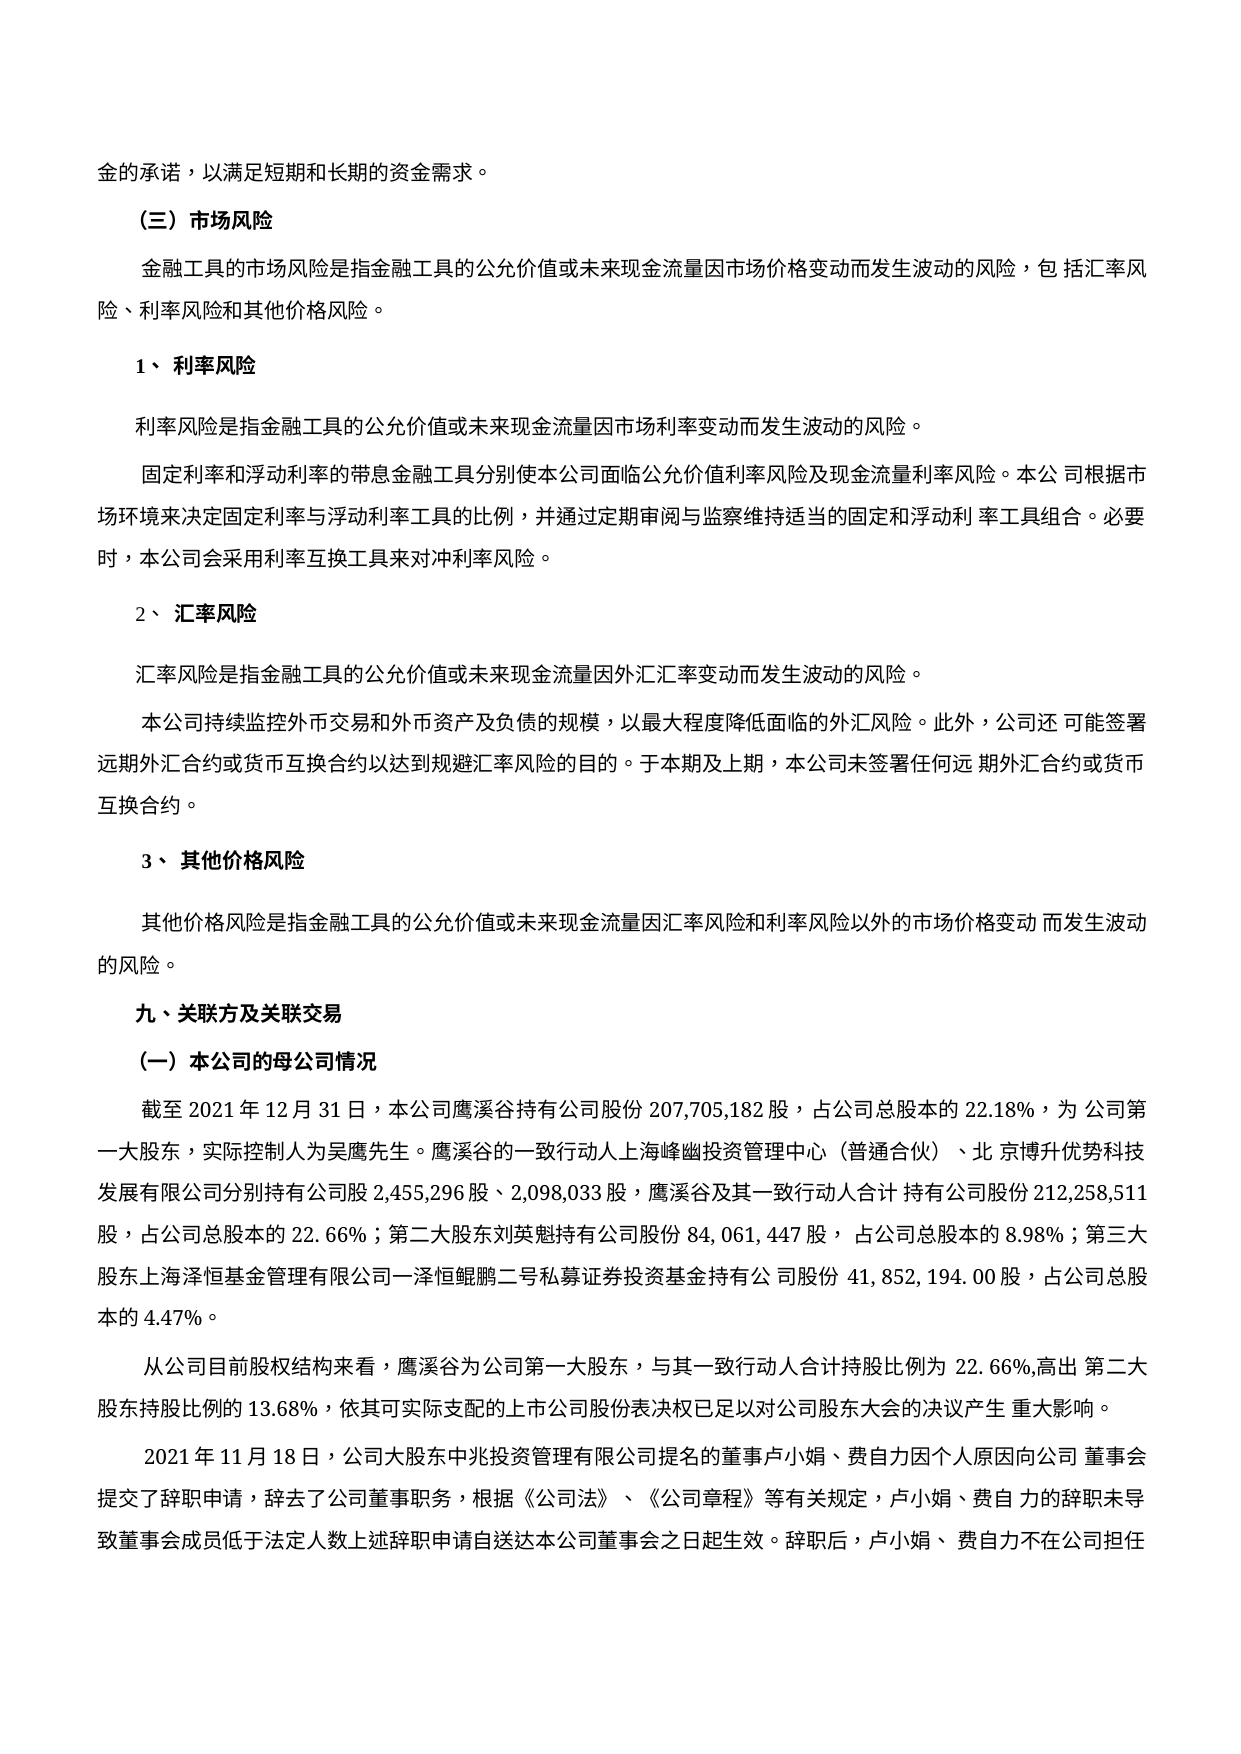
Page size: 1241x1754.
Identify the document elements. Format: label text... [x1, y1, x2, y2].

subtitle （三）市场风险 [98, 195, 1148, 236]
subtitle 1、 利率风险 [98, 352, 1148, 380]
subtitle （一）本公司的母公司情况 [98, 1036, 1148, 1078]
text 2、 汇率风险 [98, 599, 1148, 628]
text 其他价格风险是指金融工具的公允价值或未来现金流量因汇率风险和利率风险以外的市场价格变动 而发生波动的风险。 [98, 896, 1148, 982]
text 利率风险是指金融工具的公允价值或未来现金流量因市场利率变动而发生波动的风险。 [98, 401, 1148, 443]
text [98, 1431, 1148, 1557]
text 金融工具的市场风险是指金融工具的公允价值或未来现金流量因市场价格变动而发生波动的风险，包 括汇率风险、利率风险和其他价格风险。 [98, 243, 1148, 327]
text 本公司持续监控外币交易和外币资产及负债的规模，以最大程度降低面临的外汇风险。此外，公司还 可能签署远期外汇合约或货币互换合约以达到规避汇率风险的目的。于本期及上期，本公司未签署任何远 期外汇合约或货币互换合约。 [98, 697, 1148, 821]
text 汇率风险是指金融工具的公允价值或未来现金流量因外汇汇率变动而发生波动的风险。 [98, 649, 1148, 691]
text 从公司目前股权结构来看，鹰溪谷为公司第一大股东，与其一致行动人合计持股比例为22. 66%,高出 第二大股东持股比例的13.68%，依其可实际支配的上市公司股份表决权已足以对公司股东大会的决议产生 重大影响。 [98, 1340, 1148, 1425]
subtitle 3、 其他价格风险 [98, 846, 1148, 875]
subtitle 九、关联方及关联交易 [98, 988, 1148, 1030]
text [98, 147, 1148, 188]
text 固定利率和浮动利率的带息金融工具分别使本公司面临公允价值利率风险及现金流量利率风险。本公 司根据市场环境来决定固定利率与浮动利率工具的比例，并通过定期审阅与监察维持适当的固定和浮动利 率工具组合。必要时，本公司会采用利率互换工具来对冲利率风险。 [98, 449, 1148, 574]
text 截至2021年12月31日，本公司鹰溪谷持有公司股份207,705,182股，占公司总股本的22.18%，为 公司第一大股东，实际控制人为吴鹰先生。鹰溪谷的一致行动人上海峰幽投资管理中心（普通合伙）、北 京博升优势科技发展有限公司分别持有公司股2,455,296股、2,098,033股，鹰溪谷及其一致行动人合计 持有公司股份212,258,511股，占公司总股本的22. 66%；第二大股东刘英魁持有公司股份84, 061, 447股， 占公司总股本的8.98%；第三大股东上海泽恒基金管理有限公司一泽恒鲲鹏二号私募证券投资基金持有公 司股份41, 852, 194. 00股，占公司总股本的4.47%。 [98, 1084, 1148, 1334]
